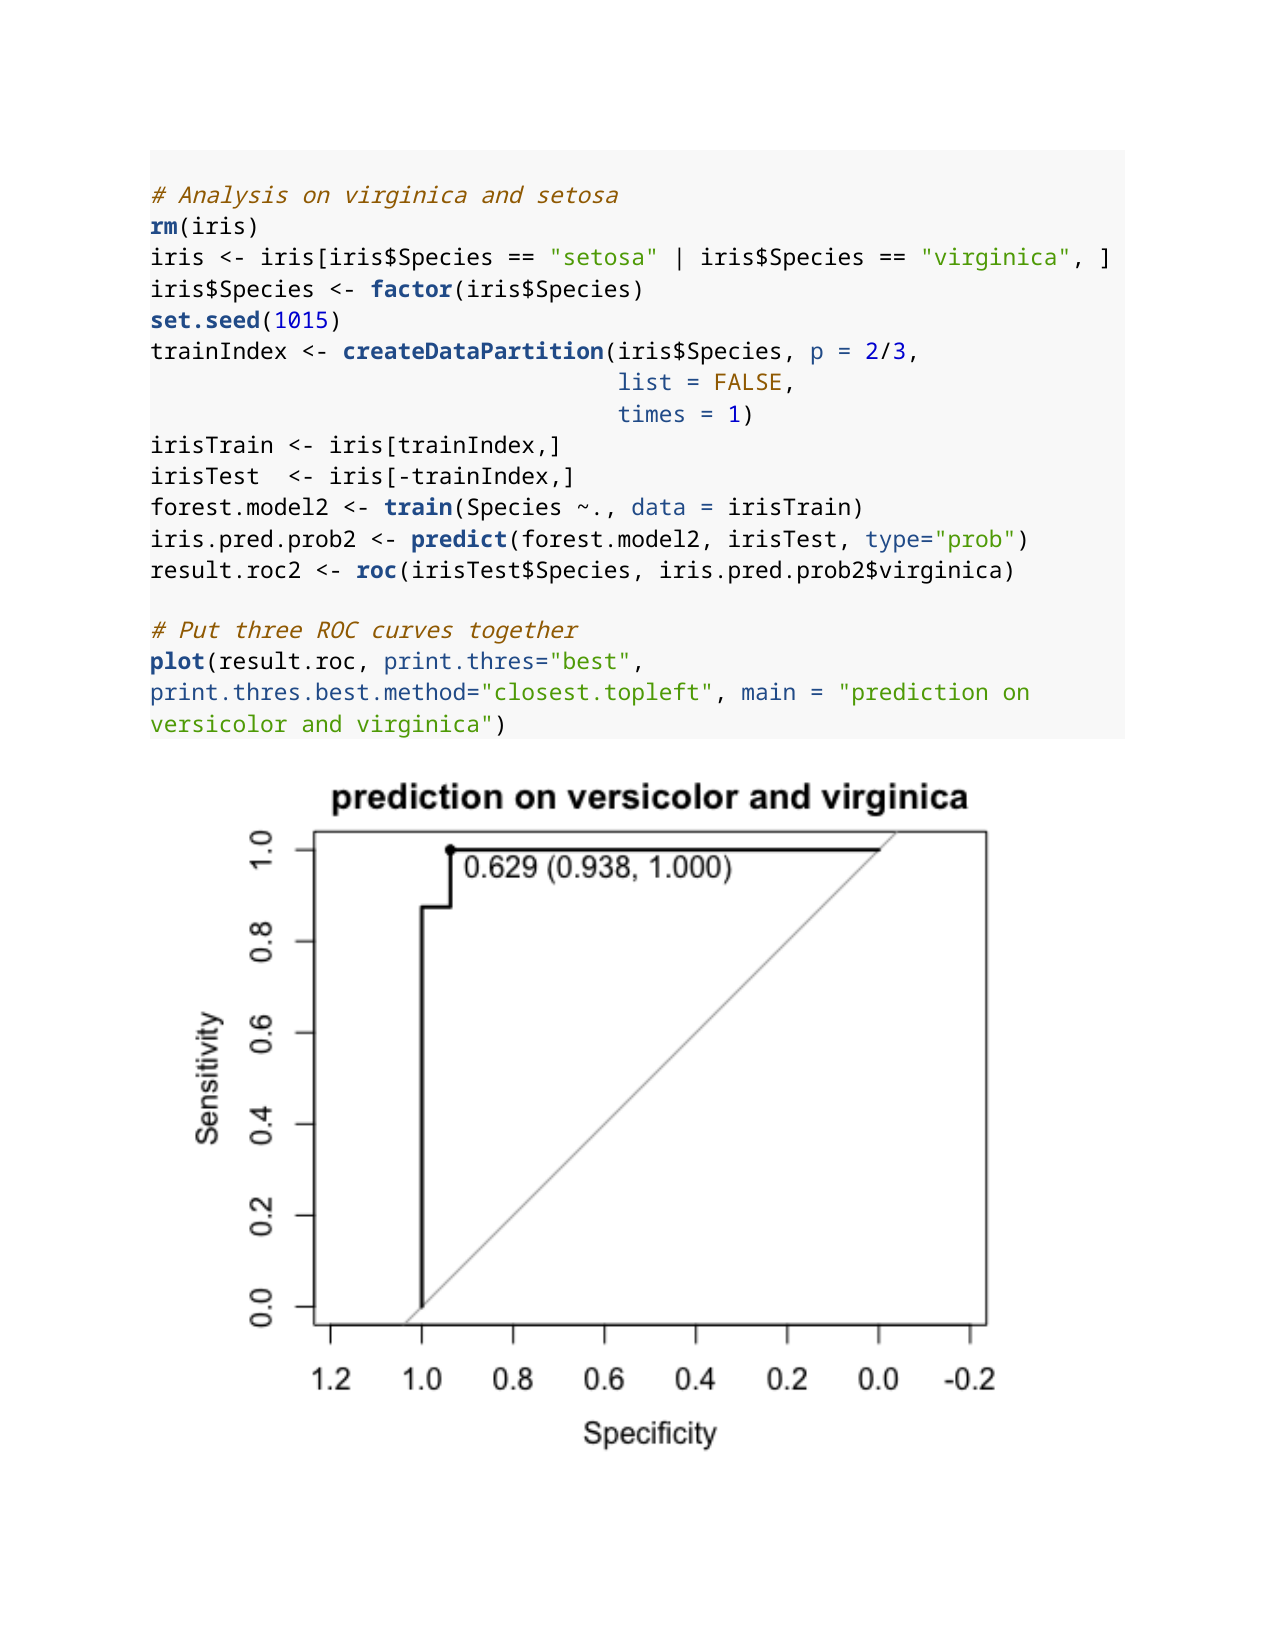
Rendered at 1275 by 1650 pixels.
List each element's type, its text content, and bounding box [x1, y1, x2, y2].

picture [168, 757, 1062, 1472]
